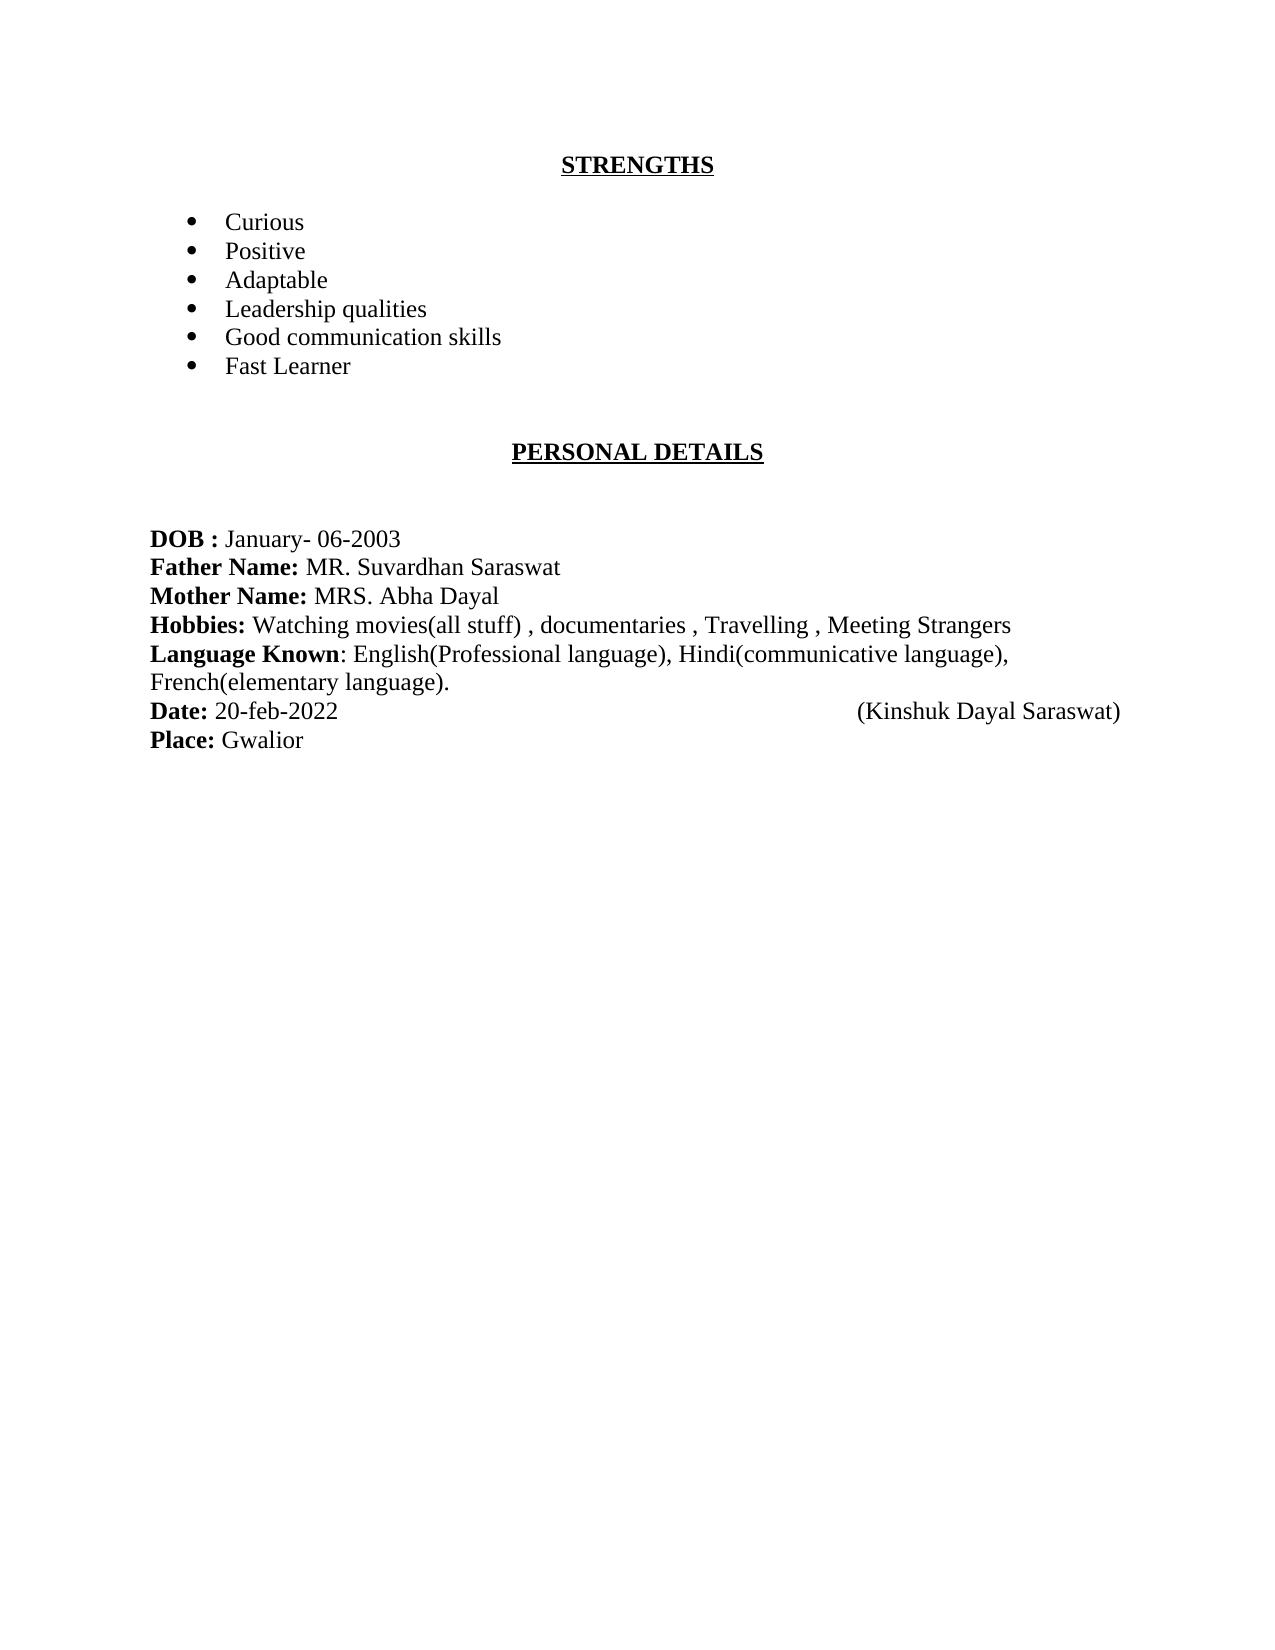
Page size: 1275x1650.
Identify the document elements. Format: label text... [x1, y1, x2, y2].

text STRENGTHS [150, 150, 1125, 179]
list Leadership qualities [187, 294, 1125, 322]
text Father Name: MR. Suvardhan Saraswat [150, 552, 1125, 581]
list Positive [187, 236, 1125, 265]
text Date: 20-feb-2022 (Kinshuk Dayal Saraswat) [150, 696, 1125, 725]
text DOB : January- 06-2003 [150, 524, 1125, 552]
list Fast Learner [187, 351, 1125, 380]
text Language Known: English(Professional language), Hindi(communicative language), [150, 639, 1125, 667]
text Place: Gwalior [150, 725, 1125, 754]
text Mother Name: MRS. Abha Dayal [150, 581, 1125, 610]
text French(elementary language). [150, 667, 1125, 696]
list Adaptable [187, 265, 1125, 294]
text PERSONAL DETAILS [150, 437, 1125, 466]
list Good communication skills [187, 322, 1125, 351]
list Curious [187, 207, 1125, 236]
text Hobbies: Watching movies(all stuff) , documentaries , Travelling , Meeting Strangers [150, 610, 1125, 639]
